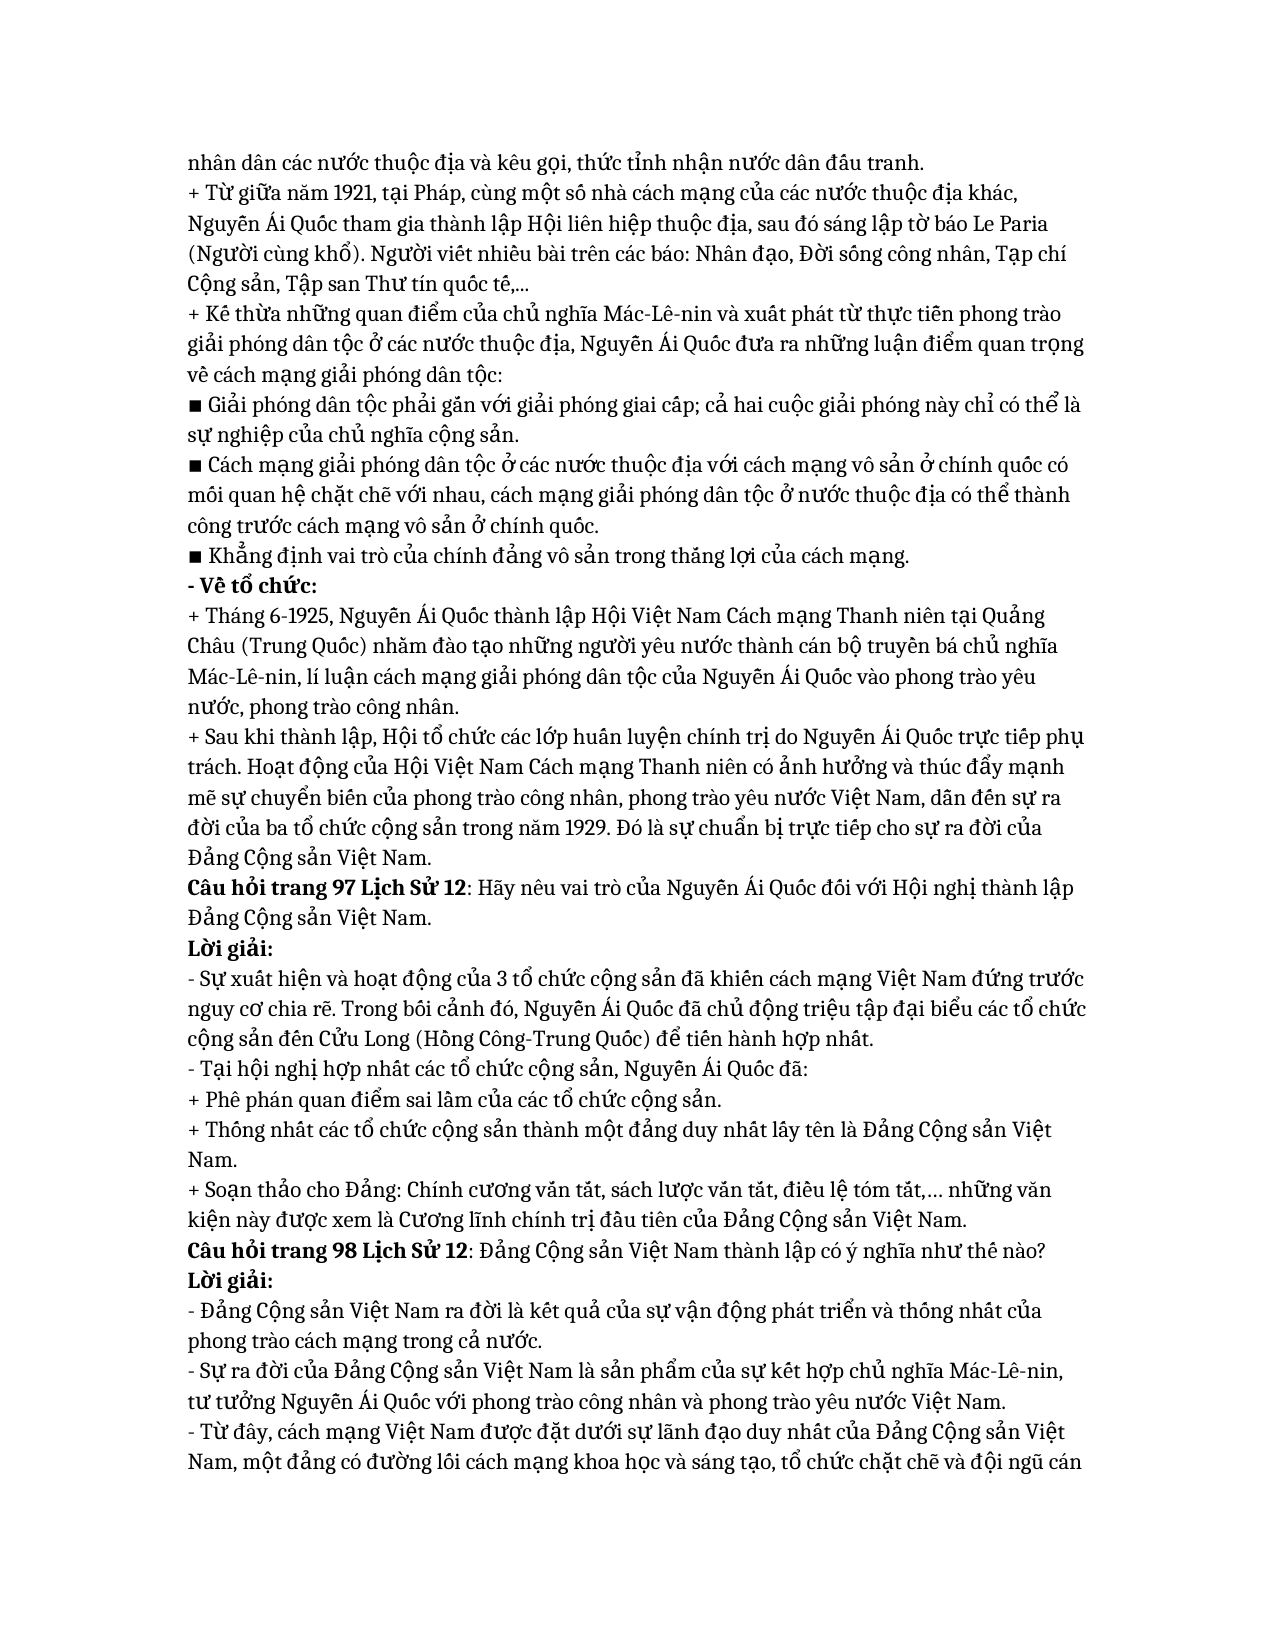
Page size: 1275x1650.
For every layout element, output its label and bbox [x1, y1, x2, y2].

text [187, 150, 1087, 1475]
